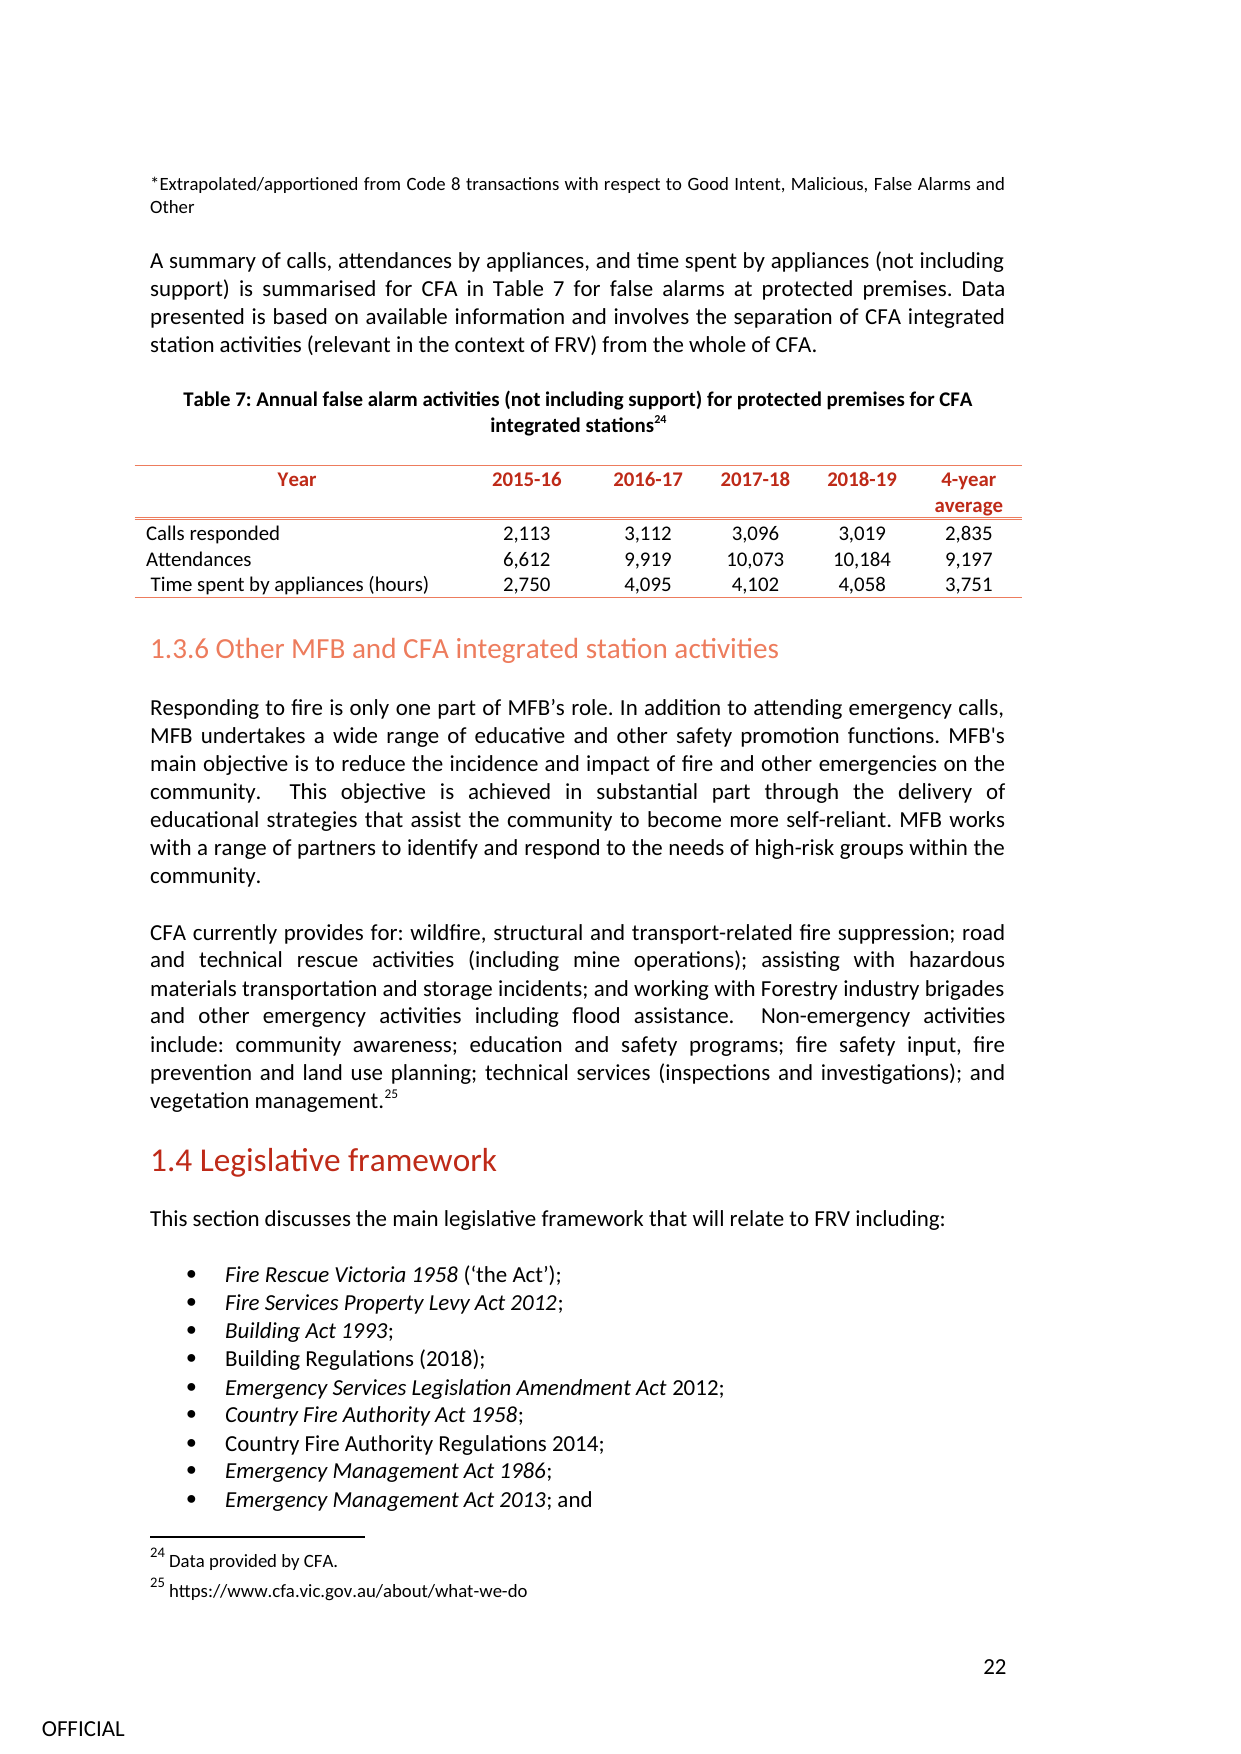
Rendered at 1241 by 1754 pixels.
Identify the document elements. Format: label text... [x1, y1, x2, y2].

table_cell Attendances [135, 546, 459, 571]
table_header Year [135, 466, 459, 517]
subtitle 1.3.6 Other MFB and CFA integrated station activities [150, 630, 1006, 665]
list Fire Rescue Victoria 1958 (‘the Act’); [187, 1261, 1006, 1288]
list Emergency Services Legislation Amendment Act 2012; [187, 1373, 1006, 1401]
table_cell 3,112 [594, 520, 702, 546]
table_header 2015-16 [459, 466, 594, 517]
subtitle 1.4 Legislative framework [150, 1139, 1006, 1179]
text A summary of calls, attendances by appliances, and time spent by appliances (not including support) is summarised for CFA in Table 7 for false alarms at protected premises. Data presented is based on available information and involves the separation of CFA integrated station activities (relevant in the context of FRV) from the whole of CFA. [150, 246, 1006, 358]
text *Extrapolated/apportioned from Code 8 transactions with respect to Good Intent, Malicious, False Alarms and Other [150, 172, 1006, 218]
list Fire Services Property Levy Act 2012; [187, 1288, 1006, 1317]
table_cell 10,073 [702, 546, 808, 571]
table_cell 9,919 [594, 546, 702, 571]
list Building Act 1993; [187, 1317, 1006, 1344]
table_header 2016-17 [594, 466, 702, 517]
table_cell Time spent by appliances (hours) [135, 571, 459, 597]
list Emergency Management Act 1986; [187, 1457, 1006, 1485]
table_header 2018-19 [809, 466, 915, 517]
text This section discusses the main legislative framework that will relate to FRV including: [150, 1204, 1006, 1232]
table_cell 2,835 [915, 520, 1022, 546]
table_cell 2,113 [459, 520, 594, 546]
table_header 2017-18 [702, 466, 808, 517]
table_cell 3,751 [915, 571, 1022, 597]
table_cell 4,102 [702, 571, 808, 597]
list Country Fire Authority Regulations 2014; [187, 1429, 1006, 1457]
text Responding to fire is only one part of MFB’s role. In addition to attending emergency calls, MFB undertakes a wide range of educative and other safety promotion functions. MFB's main objective is to reduce the incidence and impact of fire and other emergencies on the community. This objective is achieved in substantial part through the delivery of educational strategies that assist the community to become more self-reliant. MFB works with a range of partners to identify and respond to the needs of high-risk groups within the community. [150, 693, 1006, 889]
table_cell 4,058 [809, 571, 915, 597]
table_cell 10,184 [809, 546, 915, 571]
table_cell 2,750 [459, 571, 594, 597]
table_cell 3,019 [809, 520, 915, 546]
list Emergency Management Act 2013; and [187, 1485, 1006, 1513]
table_cell 3,096 [702, 520, 808, 546]
text CFA currently provides for: wildfire, structural and transport-related fire suppression; road and technical rescue activities (including mine operations); assisting with hazardous materials transportation and storage incidents; and working with Forestry industry brigades and other emergency activities including flood assistance. Non-emergency activities include: community awareness; education and safety programs; fire safety input, fire prevention and land use planning; technical services (inspections and investigations); and vegetation management. [150, 918, 1006, 1114]
text Table 7: Annual false alarm activities (not including support) for protected premises for CFA integrated stations [150, 386, 1006, 437]
table_header 4-year average [915, 466, 1022, 517]
list Building Regulations (2018); [187, 1344, 1006, 1373]
list Country Fire Authority Act 1958; [187, 1401, 1006, 1429]
table_cell 9,197 [915, 546, 1022, 571]
table_cell 4,095 [594, 571, 702, 597]
table_cell Calls responded [135, 520, 459, 546]
table_cell 6,612 [459, 546, 594, 571]
